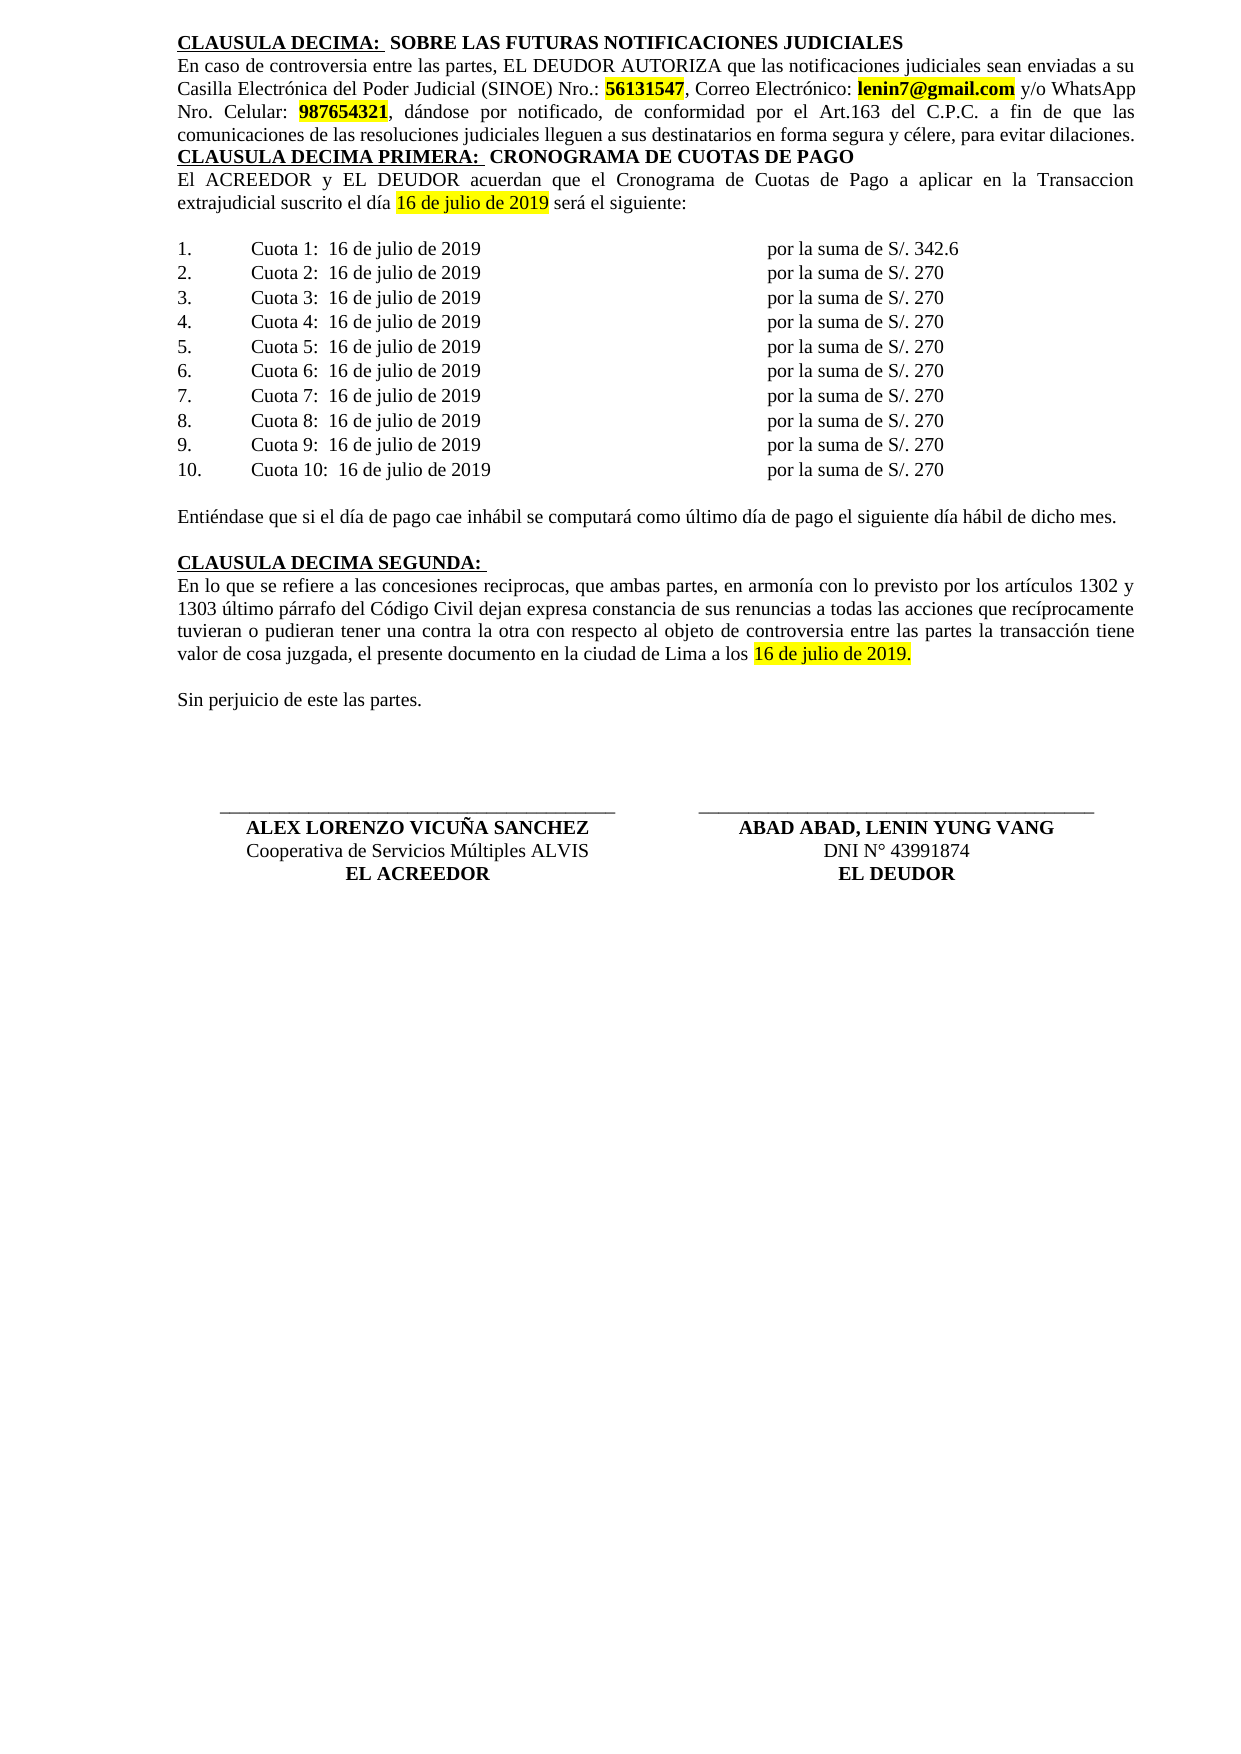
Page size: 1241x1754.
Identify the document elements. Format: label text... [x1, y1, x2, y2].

table_cell ALEX LORENZO VICUÑA SANCHEZ [178, 816, 657, 839]
text 8. Cuota 8: 16 de julio de 2019 por la suma de S/. 270 [177, 409, 1136, 431]
text 10. Cuota 10: 16 de julio de 2019 por la suma de S/. 270 [177, 458, 1136, 481]
table_cell EL ACREEDOR [178, 861, 657, 884]
text 7. Cuota 7: 16 de julio de 2019 por la suma de S/. 270 [177, 384, 1136, 407]
table_header ________________________________________ [657, 793, 1136, 816]
text CLAUSULA DECIMA: SOBRE LAS FUTURAS NOTIFICACIONES JUDICIALES [177, 31, 1136, 54]
text CLAUSULA DECIMA PRIMERA: CRONOGRAMA DE CUOTAS DE PAGO [177, 145, 1136, 168]
table_cell Cooperativa de Servicios Múltiples ALVIS [178, 839, 657, 861]
text El ACREEDOR y EL DEUDOR acuerdan que el Cronograma de Cuotas de Pago a aplicar en la Transaccion extrajudicial suscrito el día 16 de julio de 2019 será el siguiente: [177, 168, 1136, 214]
table_cell DNI N° 43991874 [657, 839, 1136, 861]
text Sin perjuicio de este las partes. [177, 688, 1136, 711]
text 1. Cuota 1: 16 de julio de 2019 por la suma de S/. 342.6 [177, 237, 1136, 259]
table_cell EL DEUDOR [657, 861, 1136, 884]
text Entiéndase que si el día de pago cae inhábil se computará como último día de pago el siguiente día hábil de dicho mes. [177, 505, 1136, 528]
text 2. Cuota 2: 16 de julio de 2019 por la suma de S/. 270 [177, 261, 1136, 284]
table_header ________________________________________ [178, 793, 657, 816]
text 4. Cuota 4: 16 de julio de 2019 por la suma de S/. 270 [177, 310, 1136, 333]
text 5. Cuota 5: 16 de julio de 2019 por la suma de S/. 270 [177, 335, 1136, 358]
table_cell ABAD ABAD, LENIN YUNG VANG [657, 816, 1136, 839]
text 3. Cuota 3: 16 de julio de 2019 por la suma de S/. 270 [177, 286, 1136, 308]
text En caso de controversia entre las partes, EL DEUDOR AUTORIZA que las notificaciones judiciales sean enviadas a su Casilla Electrónica del Poder Judicial (SINOE) Nro.: 56131547, Correo Electrónico: lenin7@gmail.com y/o WhatsApp Nro. Celular: 987654321, dándose por notificado, de conformidad por el Art.163 del C.P.C. a fin de que las comunicaciones de las resoluciones judiciales lleguen a sus destinatarios en forma segura y célere, para evitar dilaciones. [177, 54, 1136, 145]
text CLAUSULA DECIMA SEGUNDA: [177, 551, 1136, 574]
text 9. Cuota 9: 16 de julio de 2019 por la suma de S/. 270 [177, 433, 1136, 456]
text 6. Cuota 6: 16 de julio de 2019 por la suma de S/. 270 [177, 359, 1136, 382]
text En lo que se refiere a las concesiones reciprocas, que ambas partes, en armonía con lo previsto por los artículos 1302 y 1303 último párrafo del Código Civil dejan expresa constancia de sus renuncias a todas las acciones que recíprocamente tuvieran o pudieran tener una contra la otra con respecto al objeto de controversia entre las partes la transacción tiene valor de cosa juzgada, el presente documento en la ciudad de Lima a los 16 de julio de 2019. [177, 574, 1136, 665]
